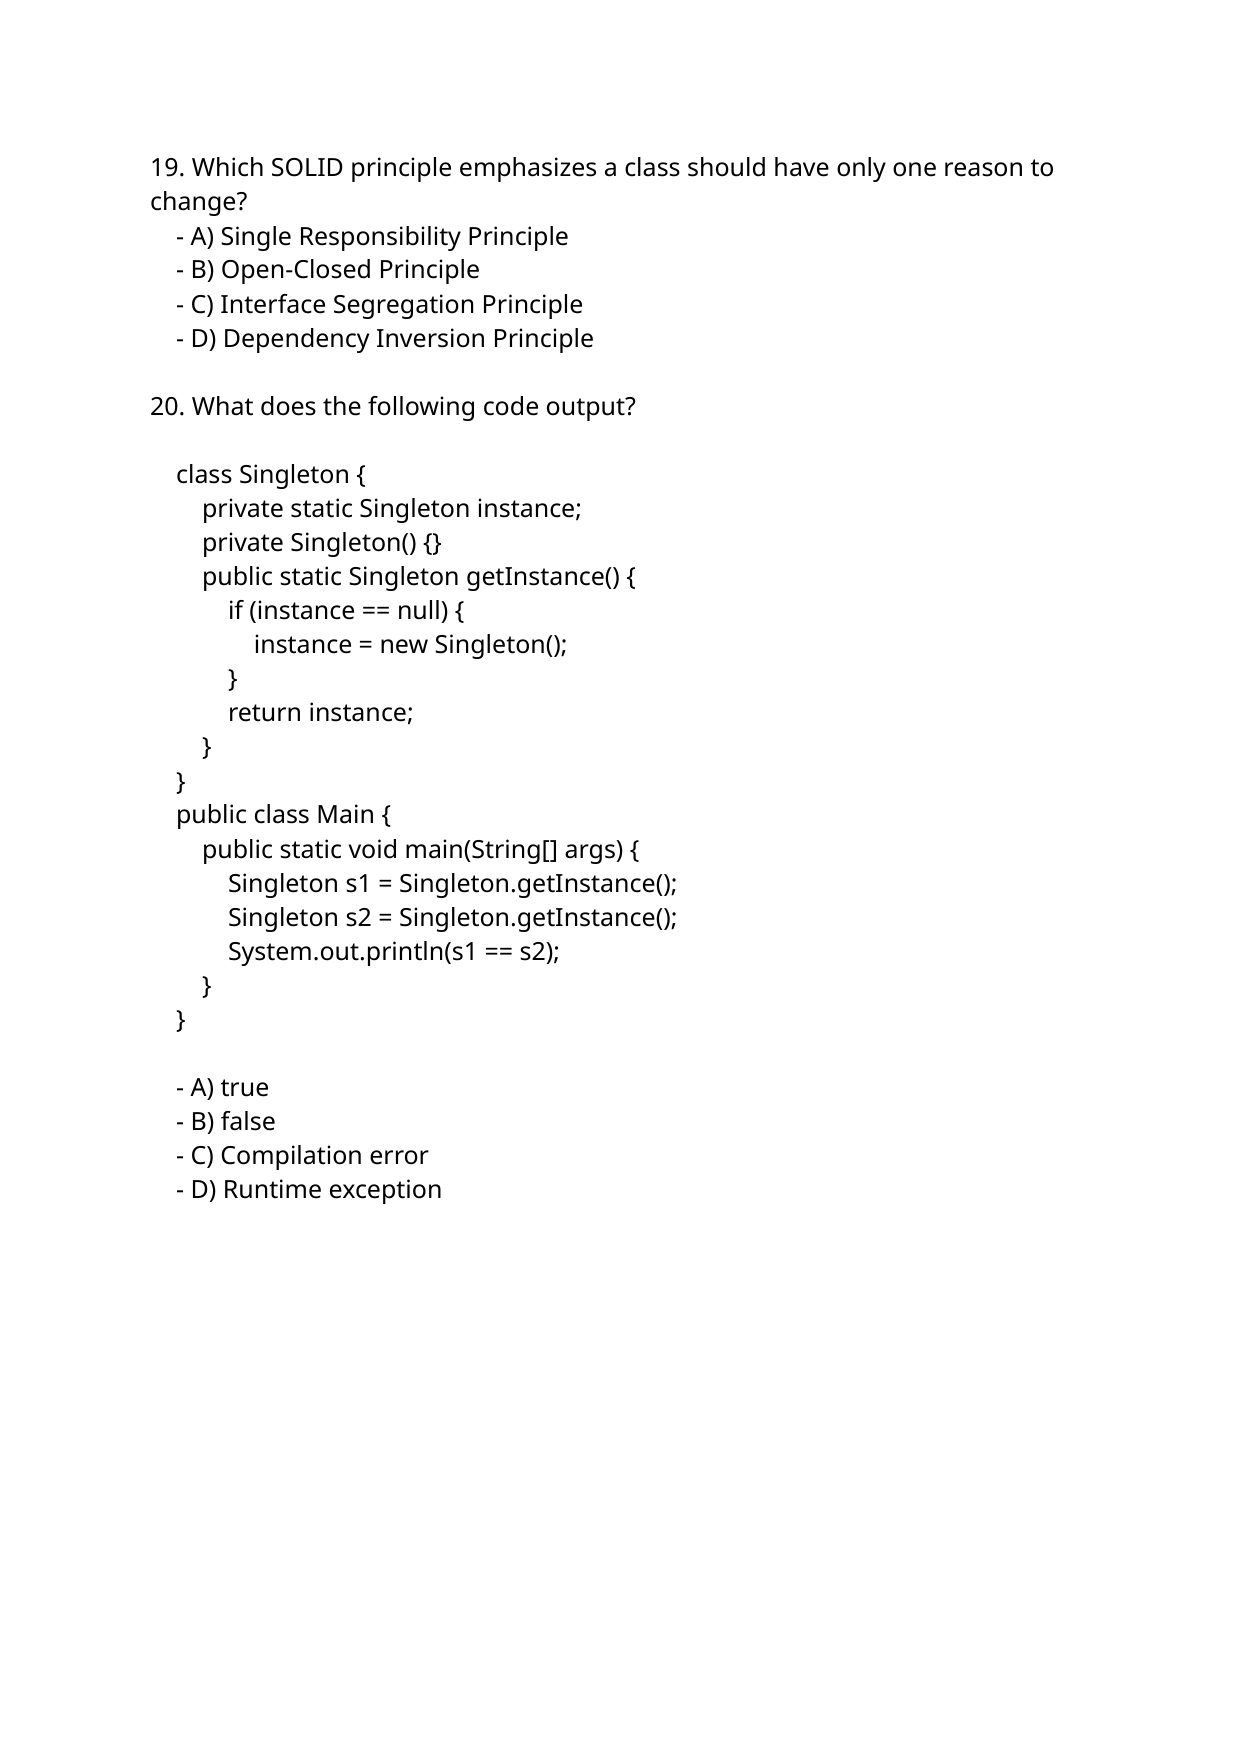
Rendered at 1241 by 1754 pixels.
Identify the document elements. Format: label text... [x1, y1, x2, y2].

text Singleton s2 = Singleton.getInstance(); [150, 899, 1090, 933]
text 19. Which SOLID principle emphasizes a class should have only one reason to change? [150, 150, 1090, 218]
text private Singleton() {} [150, 525, 1090, 559]
text } [150, 1002, 1090, 1036]
text } [150, 967, 1090, 1002]
text if (instance == null) { [150, 593, 1090, 627]
text - B) Open-Closed Principle [150, 252, 1090, 286]
text class Singleton { [150, 457, 1090, 491]
text - A) Single Responsibility Principle [150, 218, 1090, 252]
text instance = new Singleton(); [150, 627, 1090, 661]
text - C) Compilation error [150, 1138, 1090, 1172]
text } [150, 763, 1090, 797]
text } [150, 661, 1090, 695]
text System.out.println(s1 == s2); [150, 933, 1090, 967]
text 20. What does the following code output? [150, 388, 1090, 422]
text - D) Dependency Inversion Principle [150, 320, 1090, 354]
text } [150, 729, 1090, 763]
text - C) Interface Segregation Principle [150, 286, 1090, 320]
text return instance; [150, 695, 1090, 729]
text - D) Runtime exception [150, 1172, 1090, 1206]
text public class Main { [150, 797, 1090, 831]
text Singleton s1 = Singleton.getInstance(); [150, 865, 1090, 899]
text public static void main(String[] args) { [150, 831, 1090, 865]
text - A) true [150, 1070, 1090, 1104]
text private static Singleton instance; [150, 491, 1090, 525]
text public static Singleton getInstance() { [150, 559, 1090, 593]
text - B) false [150, 1104, 1090, 1138]
